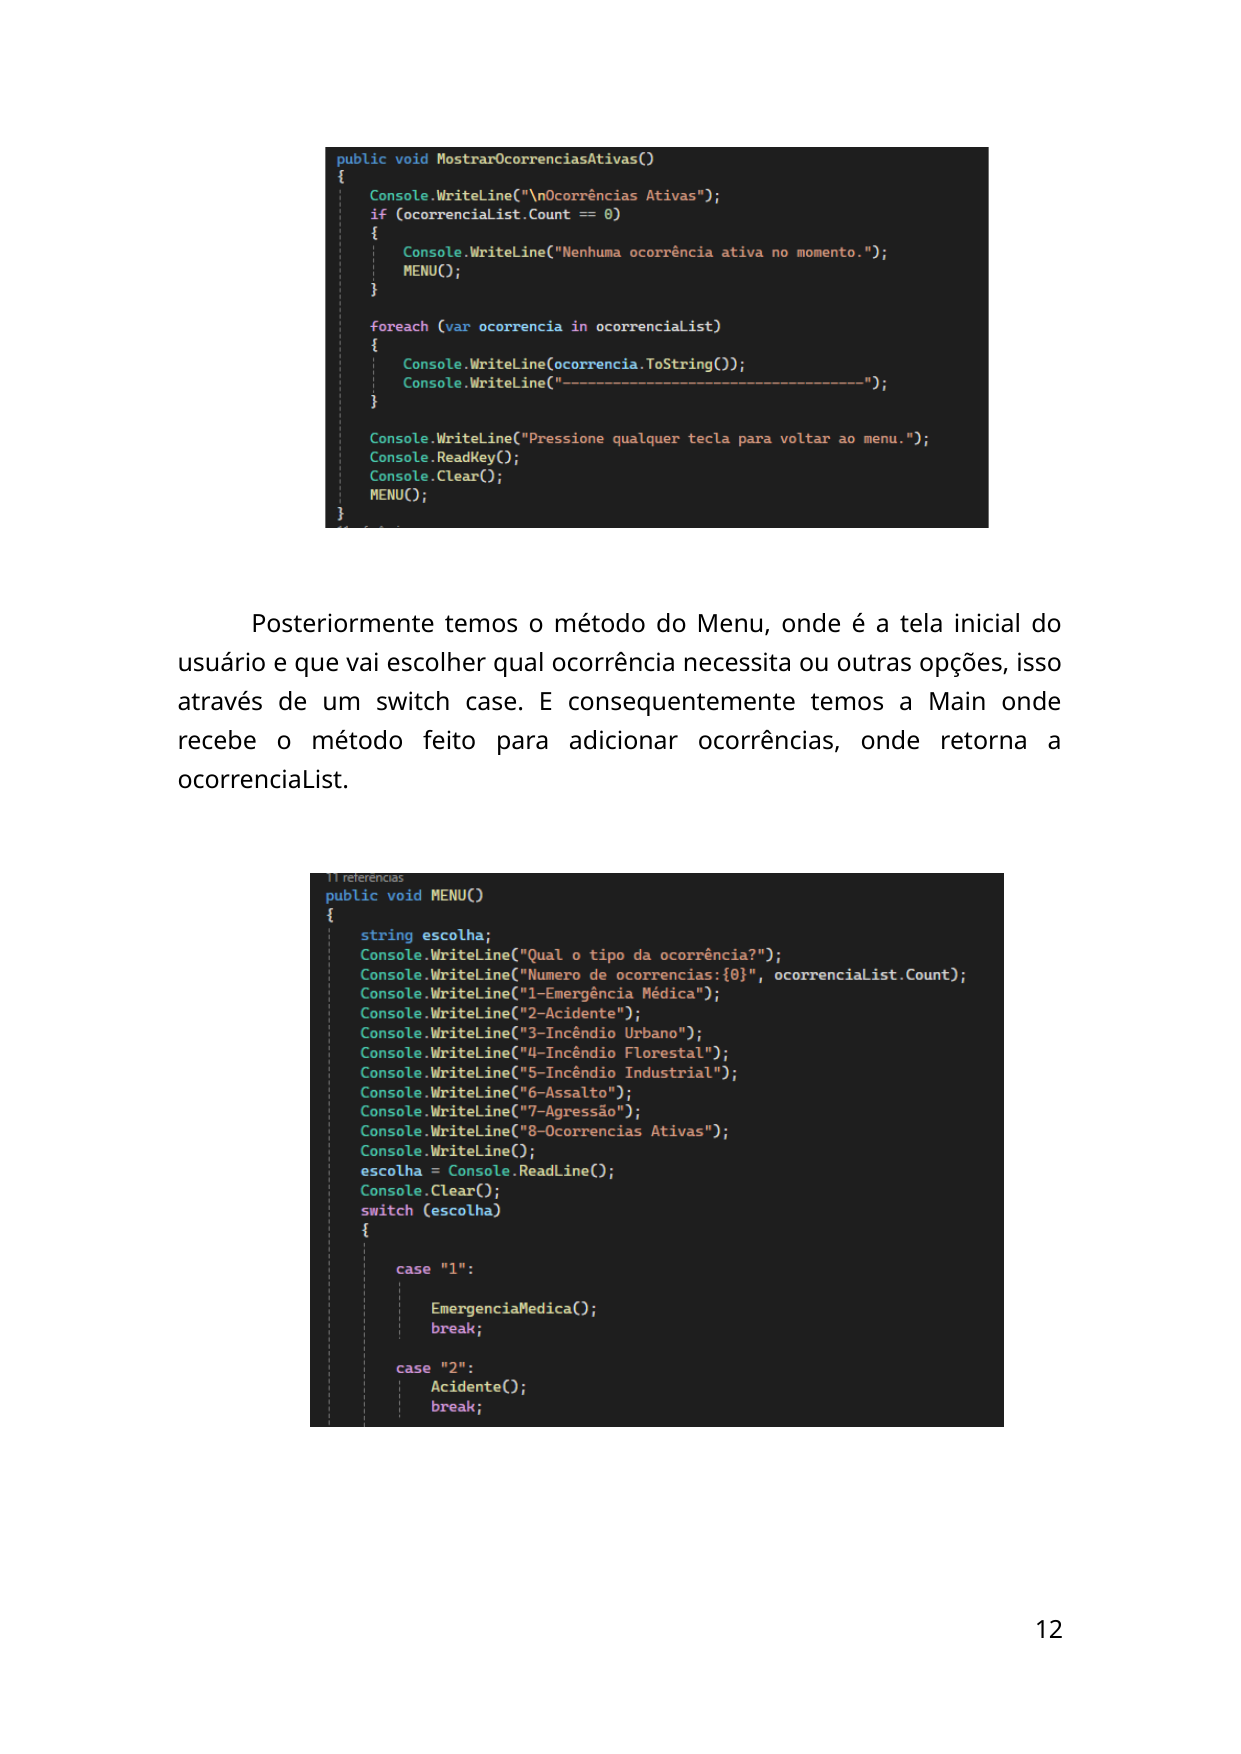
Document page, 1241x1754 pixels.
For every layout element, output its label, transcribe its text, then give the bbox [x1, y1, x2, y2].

picture [310, 873, 1004, 1427]
picture [325, 147, 989, 528]
text Posteriormente temos o método do Menu, onde é a tela inicial do usuário e que vai escolher qual ocorrência necessita ou outras opções, isso através de um switch case. E consequentemente temos a Main onde recebe o método feito para adicionar ocorrências, onde retorna a ocorrenciaList. [177, 605, 1063, 796]
